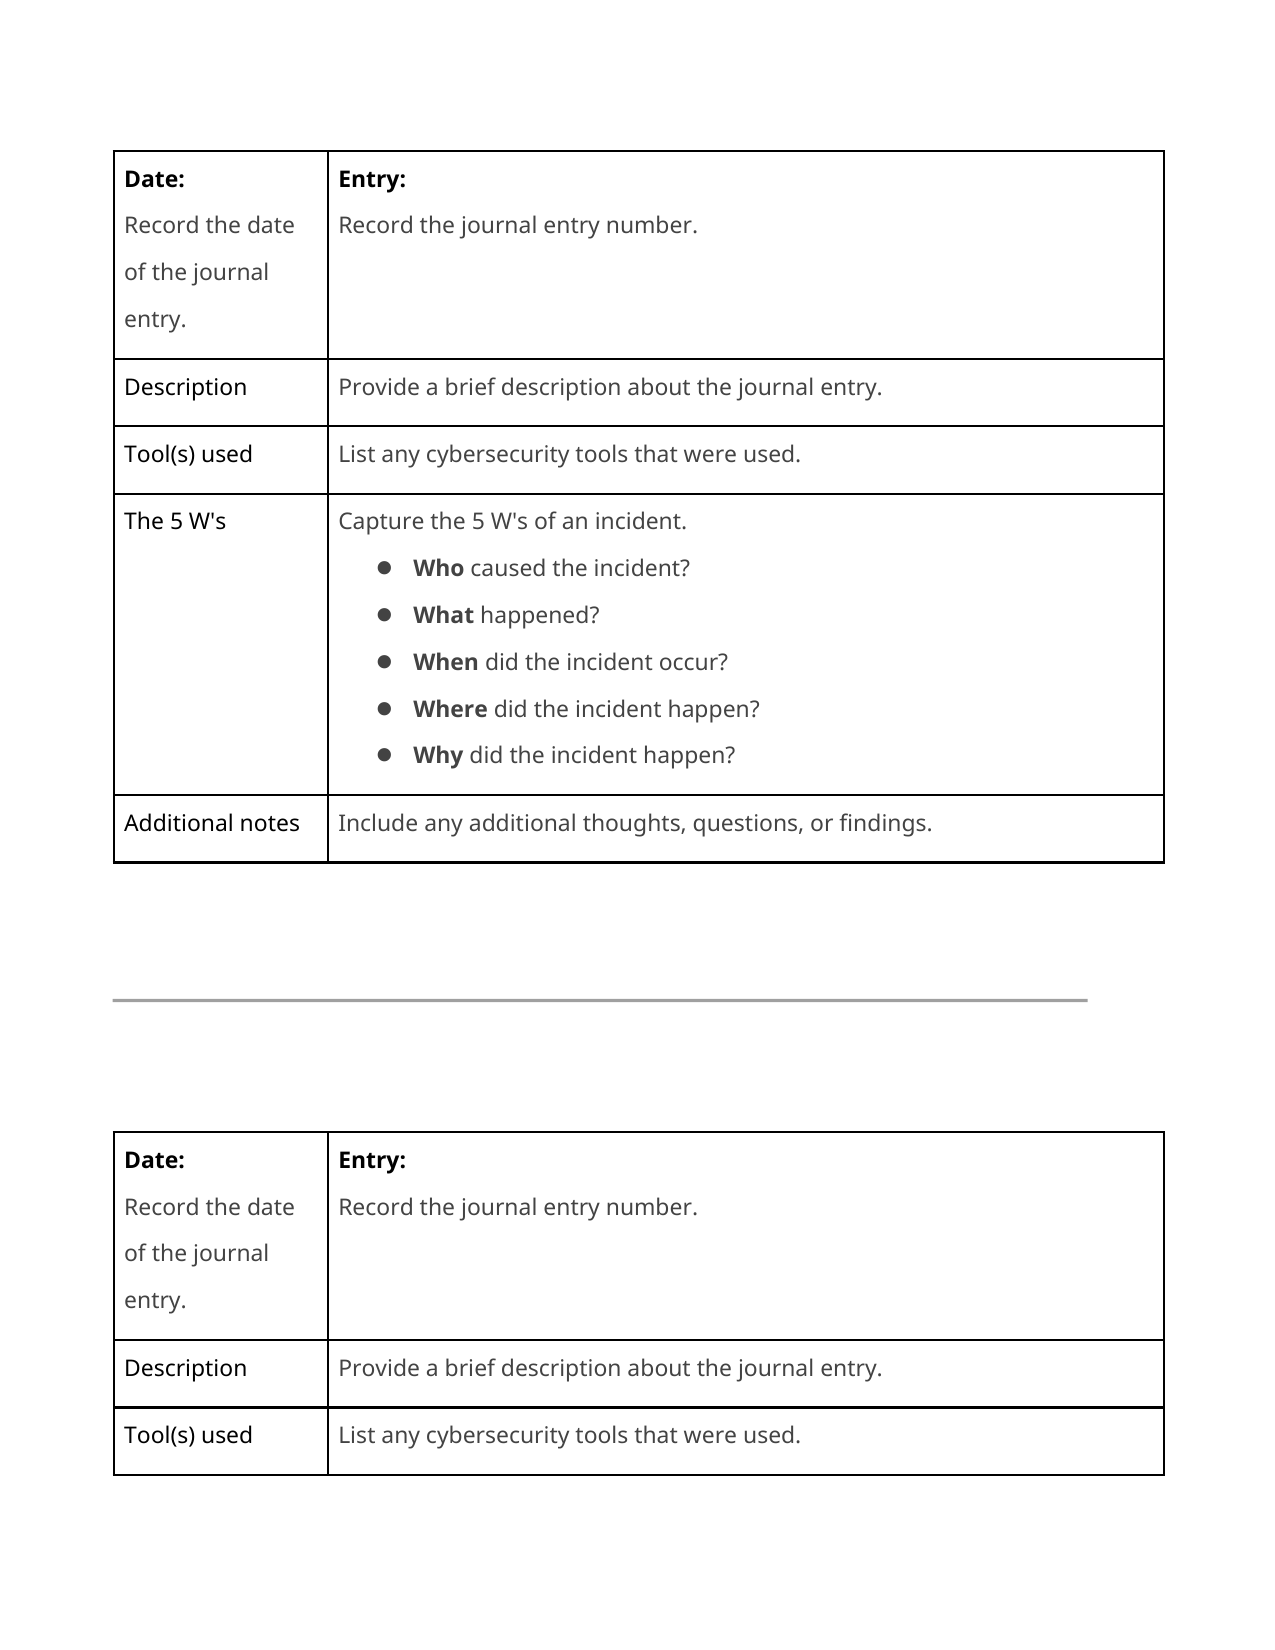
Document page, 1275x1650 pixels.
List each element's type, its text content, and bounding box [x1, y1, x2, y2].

table_header Entry: Record the journal entry number. [329, 1133, 1163, 1339]
table_header Entry: Record the journal entry number. [329, 152, 1163, 358]
table_cell Tool(s) used [115, 427, 327, 492]
table_cell Include any additional thoughts, questions, or findings. [329, 796, 1163, 861]
table_cell Description [115, 360, 327, 425]
table_header Date: Record the date of the journal entry. [115, 152, 327, 358]
table_cell Description [115, 1341, 327, 1406]
table_cell Additional notes [115, 796, 327, 861]
table_cell The 5 W's [115, 495, 327, 794]
table_cell List any cybersecurity tools that were used. [329, 1409, 1163, 1474]
table_header Date: Record the date of the journal entry. [115, 1133, 327, 1339]
table_cell Tool(s) used [115, 1409, 327, 1474]
table_cell Provide a brief description about the journal entry. [329, 1341, 1163, 1406]
table_cell List any cybersecurity tools that were used. [329, 427, 1163, 492]
table_cell Provide a brief description about the journal entry. [329, 360, 1163, 425]
